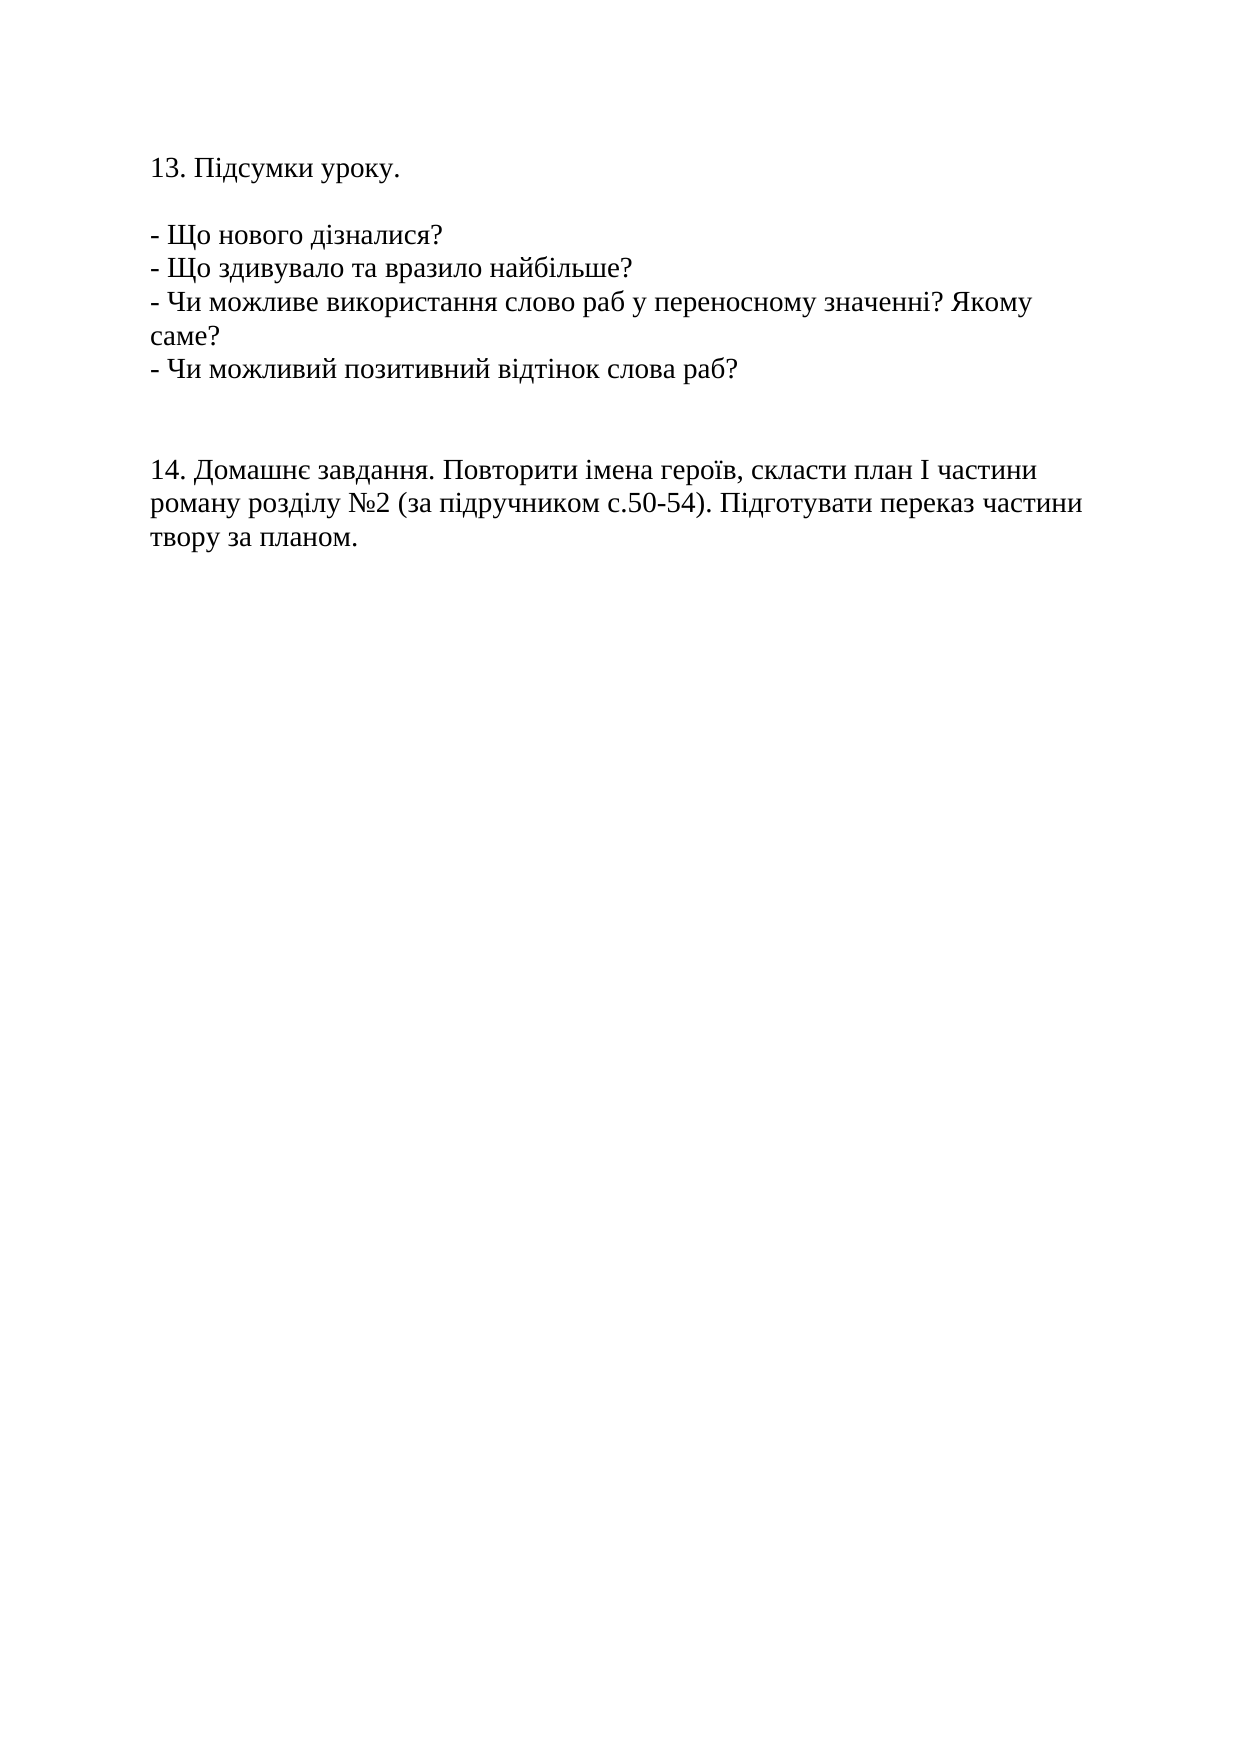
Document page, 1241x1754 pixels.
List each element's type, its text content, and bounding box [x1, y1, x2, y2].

text - Що нового дізналися? [150, 217, 1090, 251]
text 13. Підсумки уроку. [150, 150, 1090, 183]
text - Що здивувало та вразило найбільше? [150, 251, 1090, 284]
text 14. Домашнє завдання. Повторити імена героїв, скласти план І частини роману розділу №2 (за підручником с.50-54). Підготувати переказ частини твору за планом. [150, 452, 1090, 552]
text - Чи можливе використання слово раб у переносному значенні? Якому саме? [150, 284, 1090, 351]
text - Чи можливий позитивний відтінок слова раб? [150, 351, 1090, 385]
